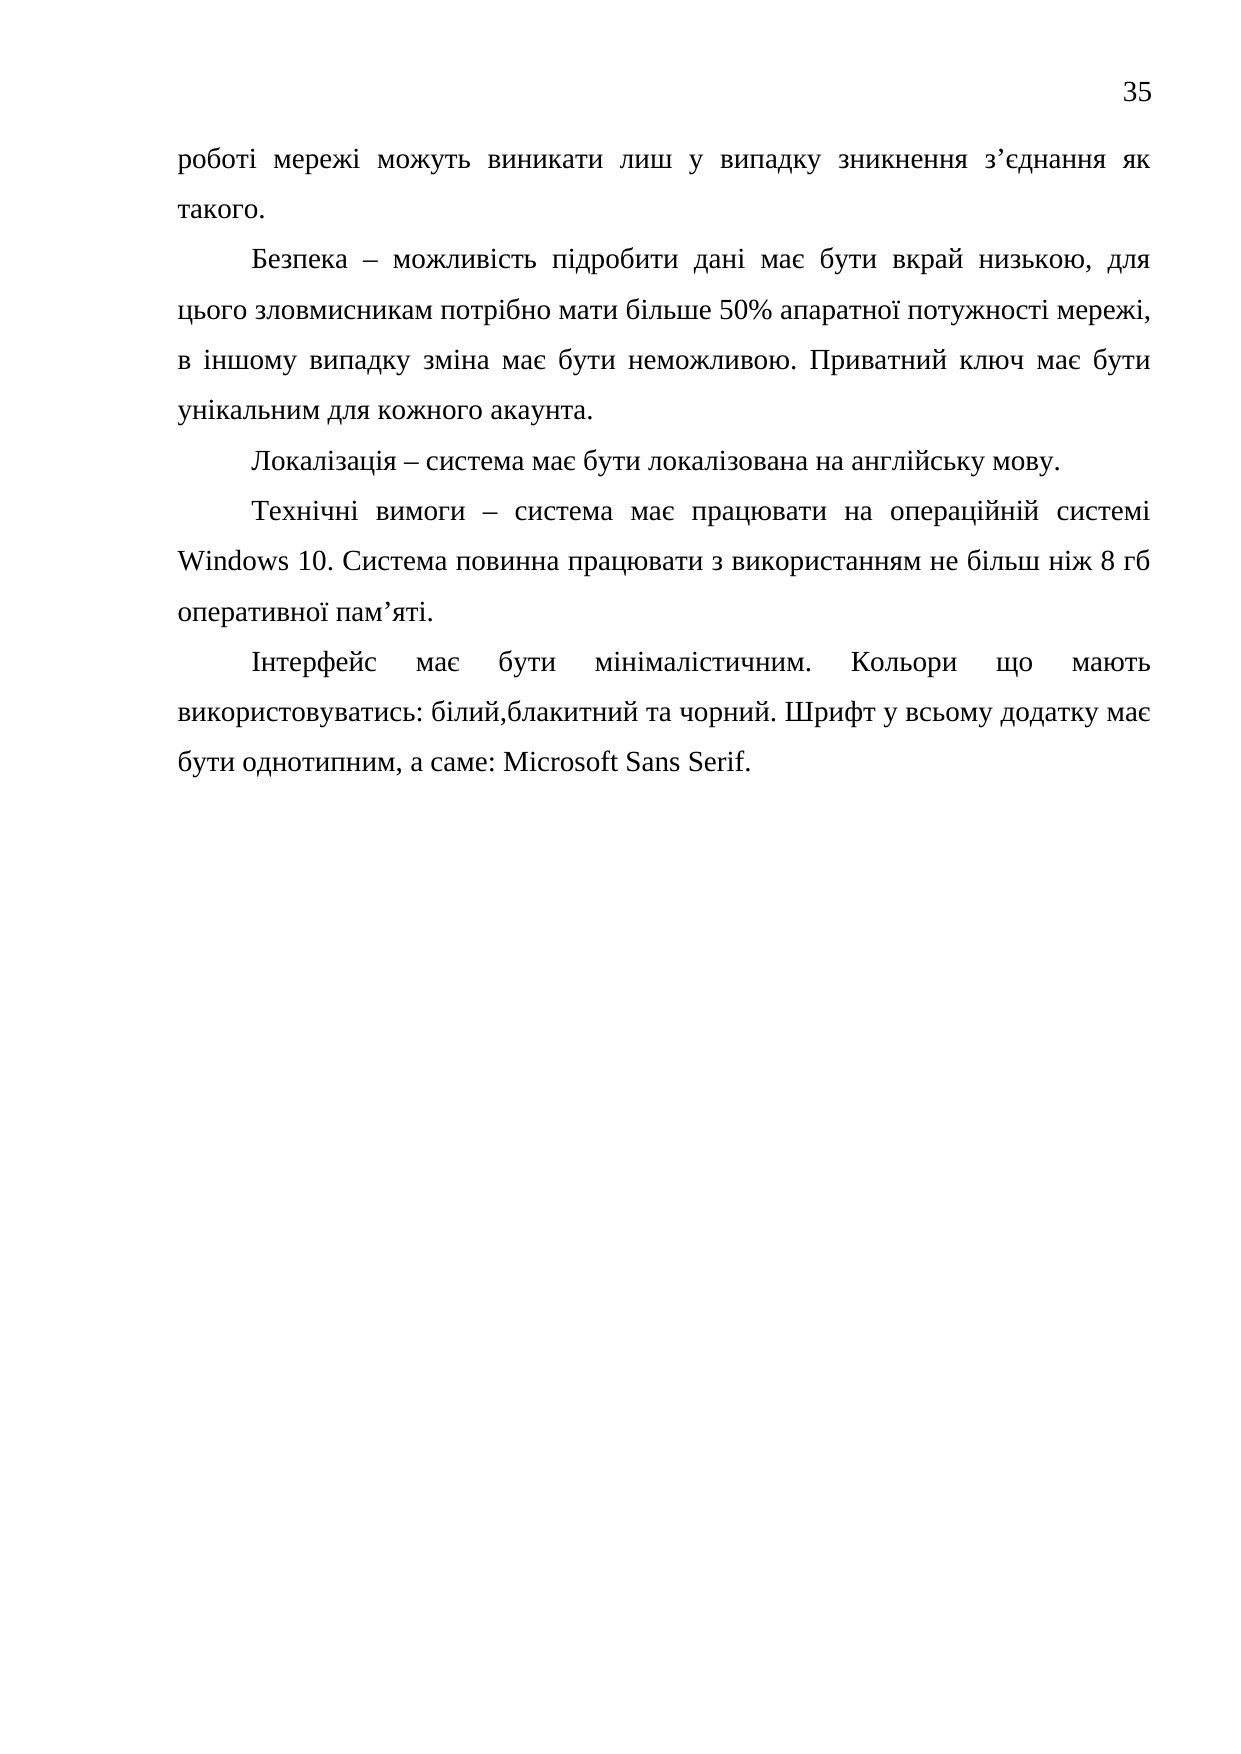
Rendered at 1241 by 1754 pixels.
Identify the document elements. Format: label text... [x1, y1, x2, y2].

text Безпека – можливість підробити дані має бути вкрай низькою, для цього зловмисникам потрібно мати більше 50% апаратної потужності мережі, в іншому випадку зміна має бути неможливою. Приватний ключ має бути унікальним для кожного акаунта. [177, 241, 1152, 426]
text Локалізація – система має бути локалізована на англійську мову. [177, 443, 1152, 476]
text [177, 141, 1152, 225]
text Технічні вимоги – система має працювати на операційній системі Windows 10. Система повинна працювати з використанням не більш ніж 8 гб оперативної пам’яті. [177, 493, 1152, 627]
text Інтерфейс має бути мінімалістичним. Кольори що мають використовуватись: білий,блакитний та чорний. Шрифт у всьому додатку має бути однотипним, а саме: Microsoft Sans Serif. [177, 644, 1152, 778]
